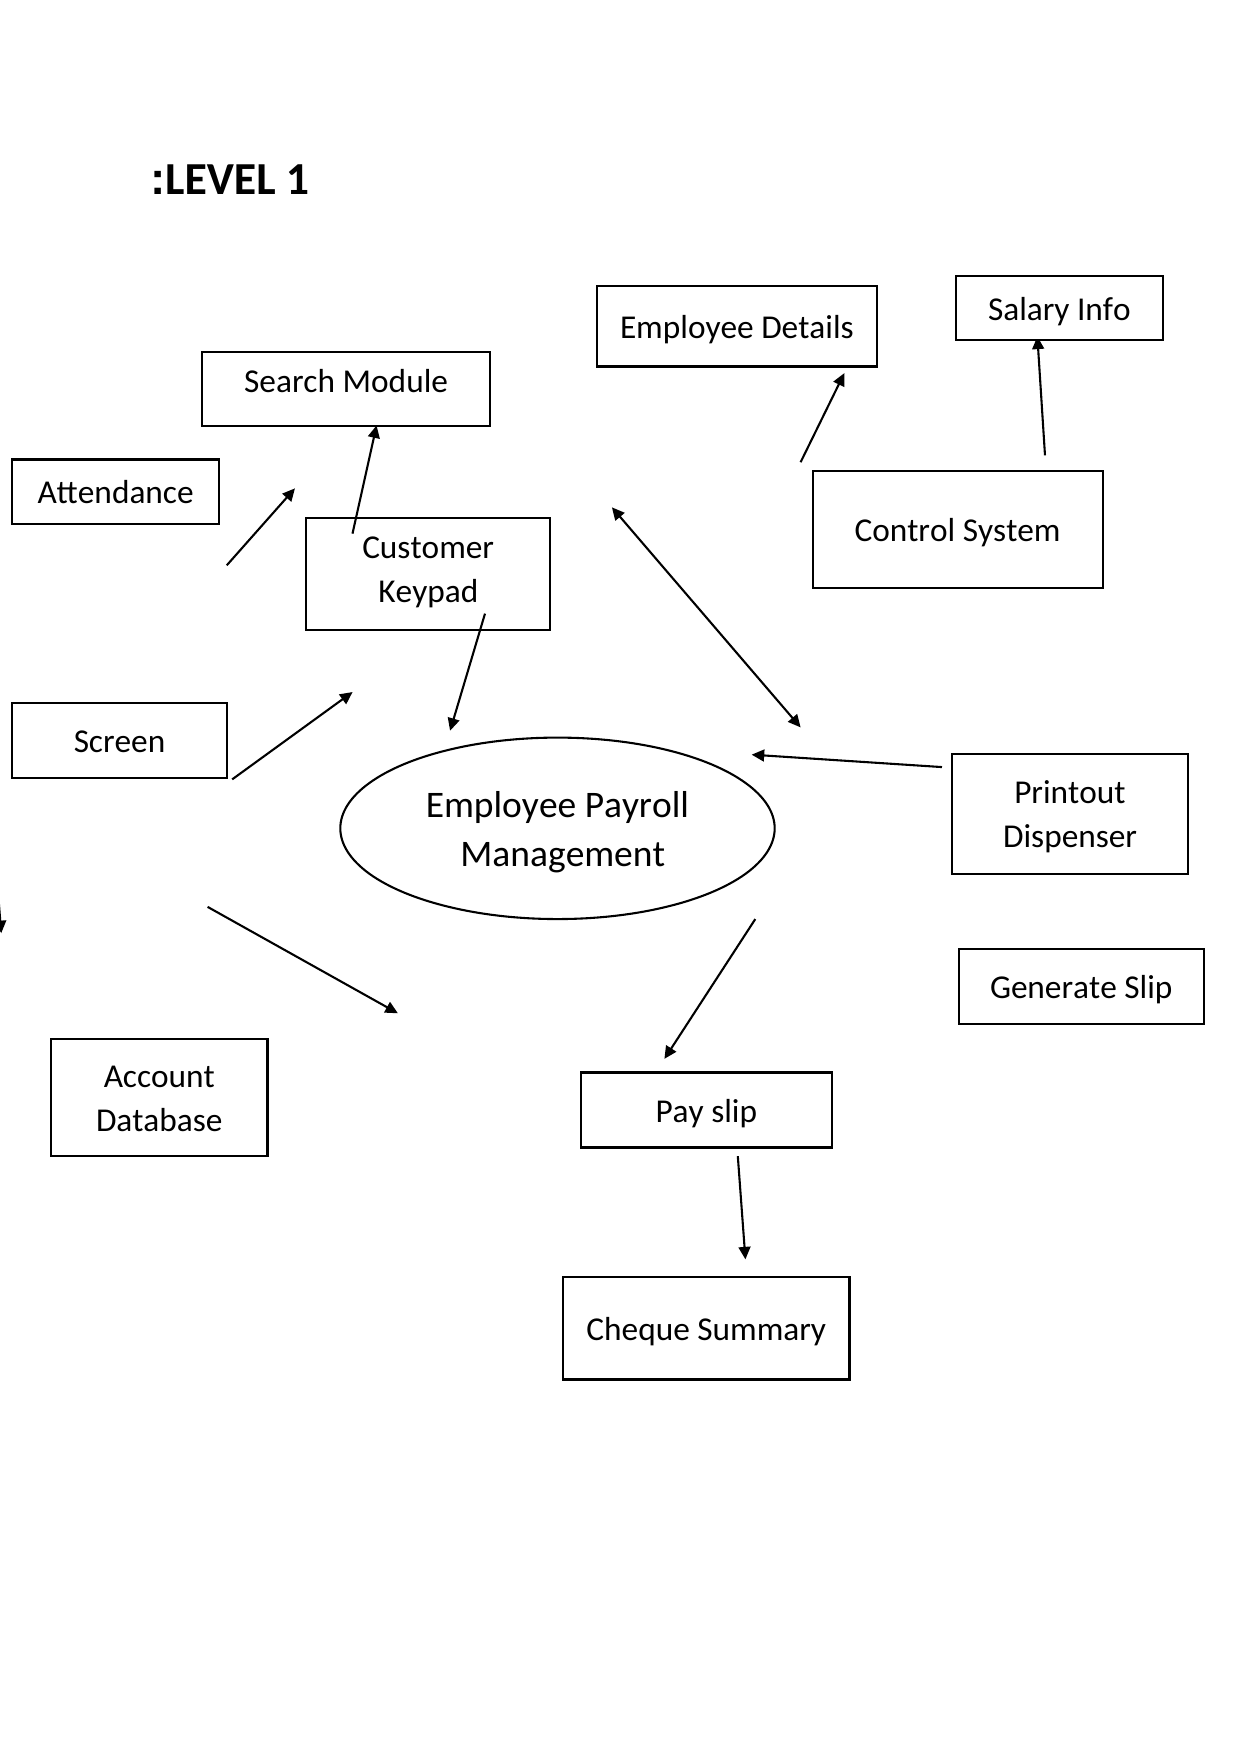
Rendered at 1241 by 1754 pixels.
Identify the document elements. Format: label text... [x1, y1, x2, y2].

text LEVEL 1: [150, 150, 1090, 206]
